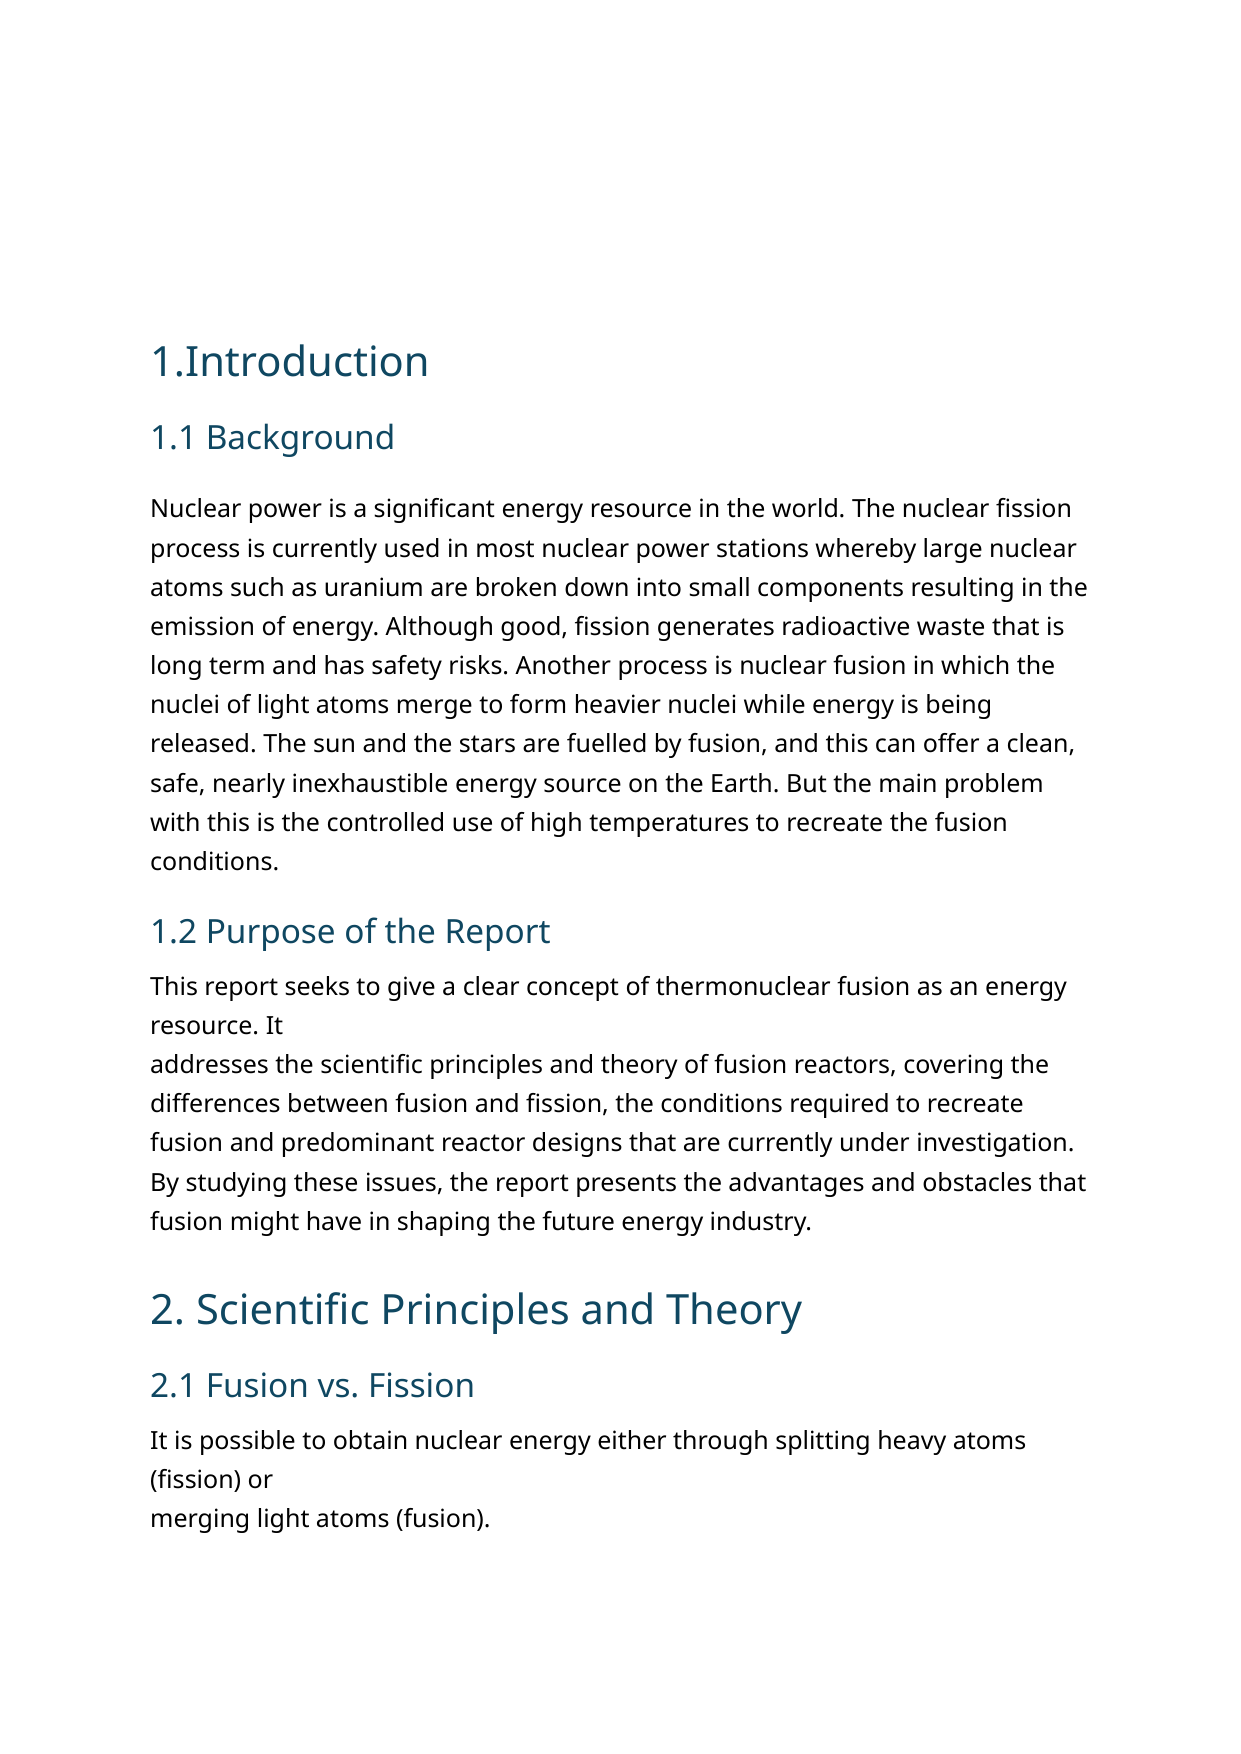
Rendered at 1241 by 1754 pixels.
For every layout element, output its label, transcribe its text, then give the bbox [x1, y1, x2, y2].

subtitle 1.1 Background [150, 414, 1090, 459]
text It is possible to obtain nuclear energy either through splitting heavy atoms (fission) or [150, 1422, 1090, 1496]
text addresses the scientific principles and theory of fusion reactors, covering the differences between fusion and fission, the conditions required to recreate fusion and predominant reactor designs that are currently under investigation. By studying these issues, the report presents the advantages and obstacles that fusion might have in shaping the future energy industry. [150, 1047, 1090, 1237]
text Nuclear power is a significant energy resource in the world. The nuclear fission process is currently used in most nuclear power stations whereby large nuclear atoms such as uranium are broken down into small components resulting in the emission of energy. Although good, fission generates radioactive waste that is long term and has safety risks. Another process is nuclear fusion in which the nuclei of light atoms merge to form heavier nuclei while energy is being released. The sun and the stars are fuelled by fusion, and this can offer a clean, safe, nearly inexhaustible energy source on the Earth. But the main problem with this is the controlled use of high temperatures to recreate the fusion conditions. [150, 491, 1090, 878]
subtitle 1.2 Purpose of the Report [150, 908, 1090, 953]
text merging light atoms (fusion). [150, 1501, 1090, 1535]
subtitle 2. Scientific Principles and Theory [150, 1280, 1090, 1337]
text This report seeks to give a clear concept of thermonuclear fusion as an energy resource. It [150, 968, 1090, 1042]
subtitle 2.1 Fusion vs. Fission [150, 1362, 1090, 1407]
subtitle 1.Introduction [150, 332, 1090, 389]
